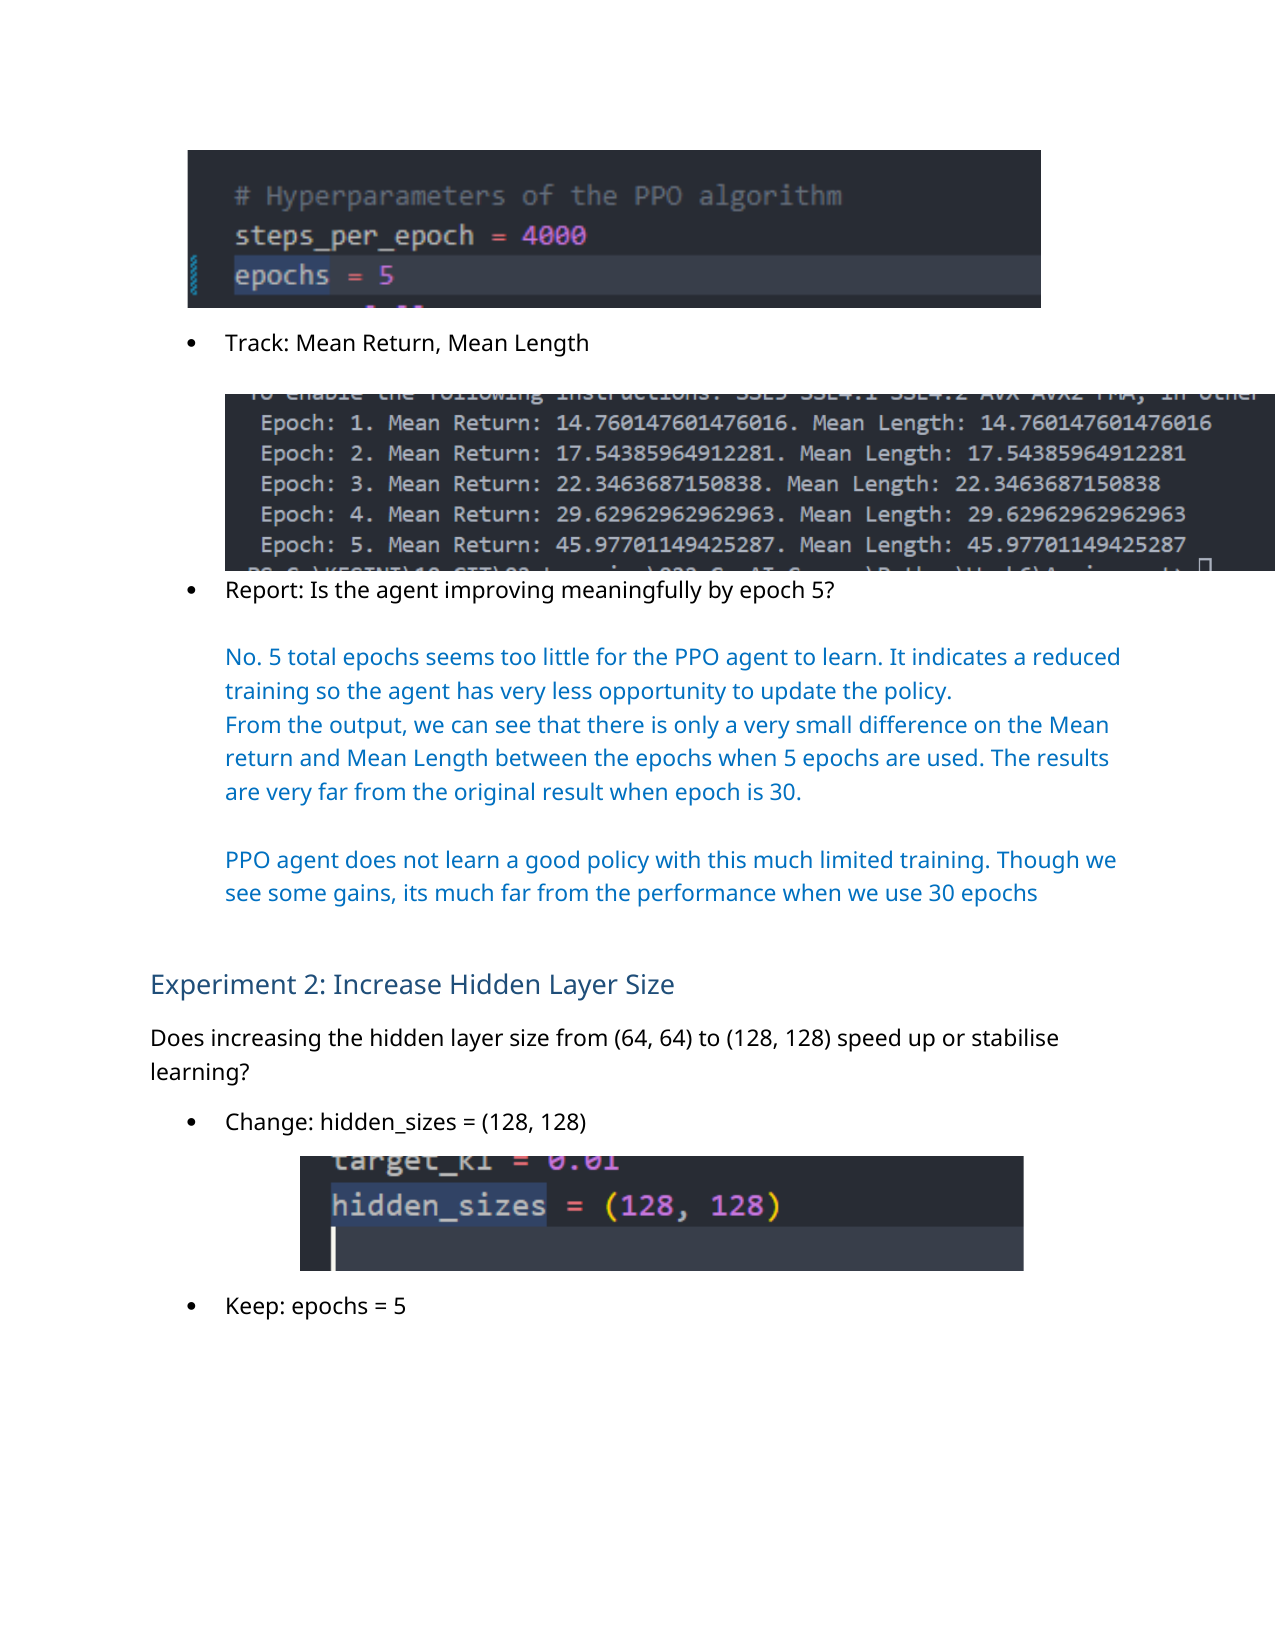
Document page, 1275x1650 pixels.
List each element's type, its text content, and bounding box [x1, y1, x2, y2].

text Does increasing the hidden layer size from (64, 64) to (128, 128) speed up or stabilise learning? [150, 1022, 1125, 1087]
picture [225, 394, 1275, 571]
list Report: Is the agent improving meaningfully by epoch 5? [187, 573, 1125, 605]
list Track: Mean Return, Mean Length [187, 327, 1125, 358]
picture [300, 1156, 1024, 1271]
picture [187, 150, 1041, 308]
list No. 5 total epochs seems too little for the PPO agent to learn. It indicates a reduced training so the agent has very less opportunity to update the policy. [225, 641, 1125, 706]
list PPO agent does not learn a good policy with this much limited training. Though we see some gains, its much far from the performance when we use 30 epochs [225, 843, 1125, 908]
list From the output, we can see that there is only a very small difference on the Mean return and Mean Length between the epochs when 5 epochs are used. The results are very far from the original result when epoch is 30. [225, 708, 1125, 807]
list Change: hidden_sizes = (128, 128) [187, 1106, 1125, 1137]
subtitle Experiment 2: Increase Hidden Layer Size [150, 966, 1125, 1002]
list Keep: epochs = 5 [187, 1290, 1125, 1321]
